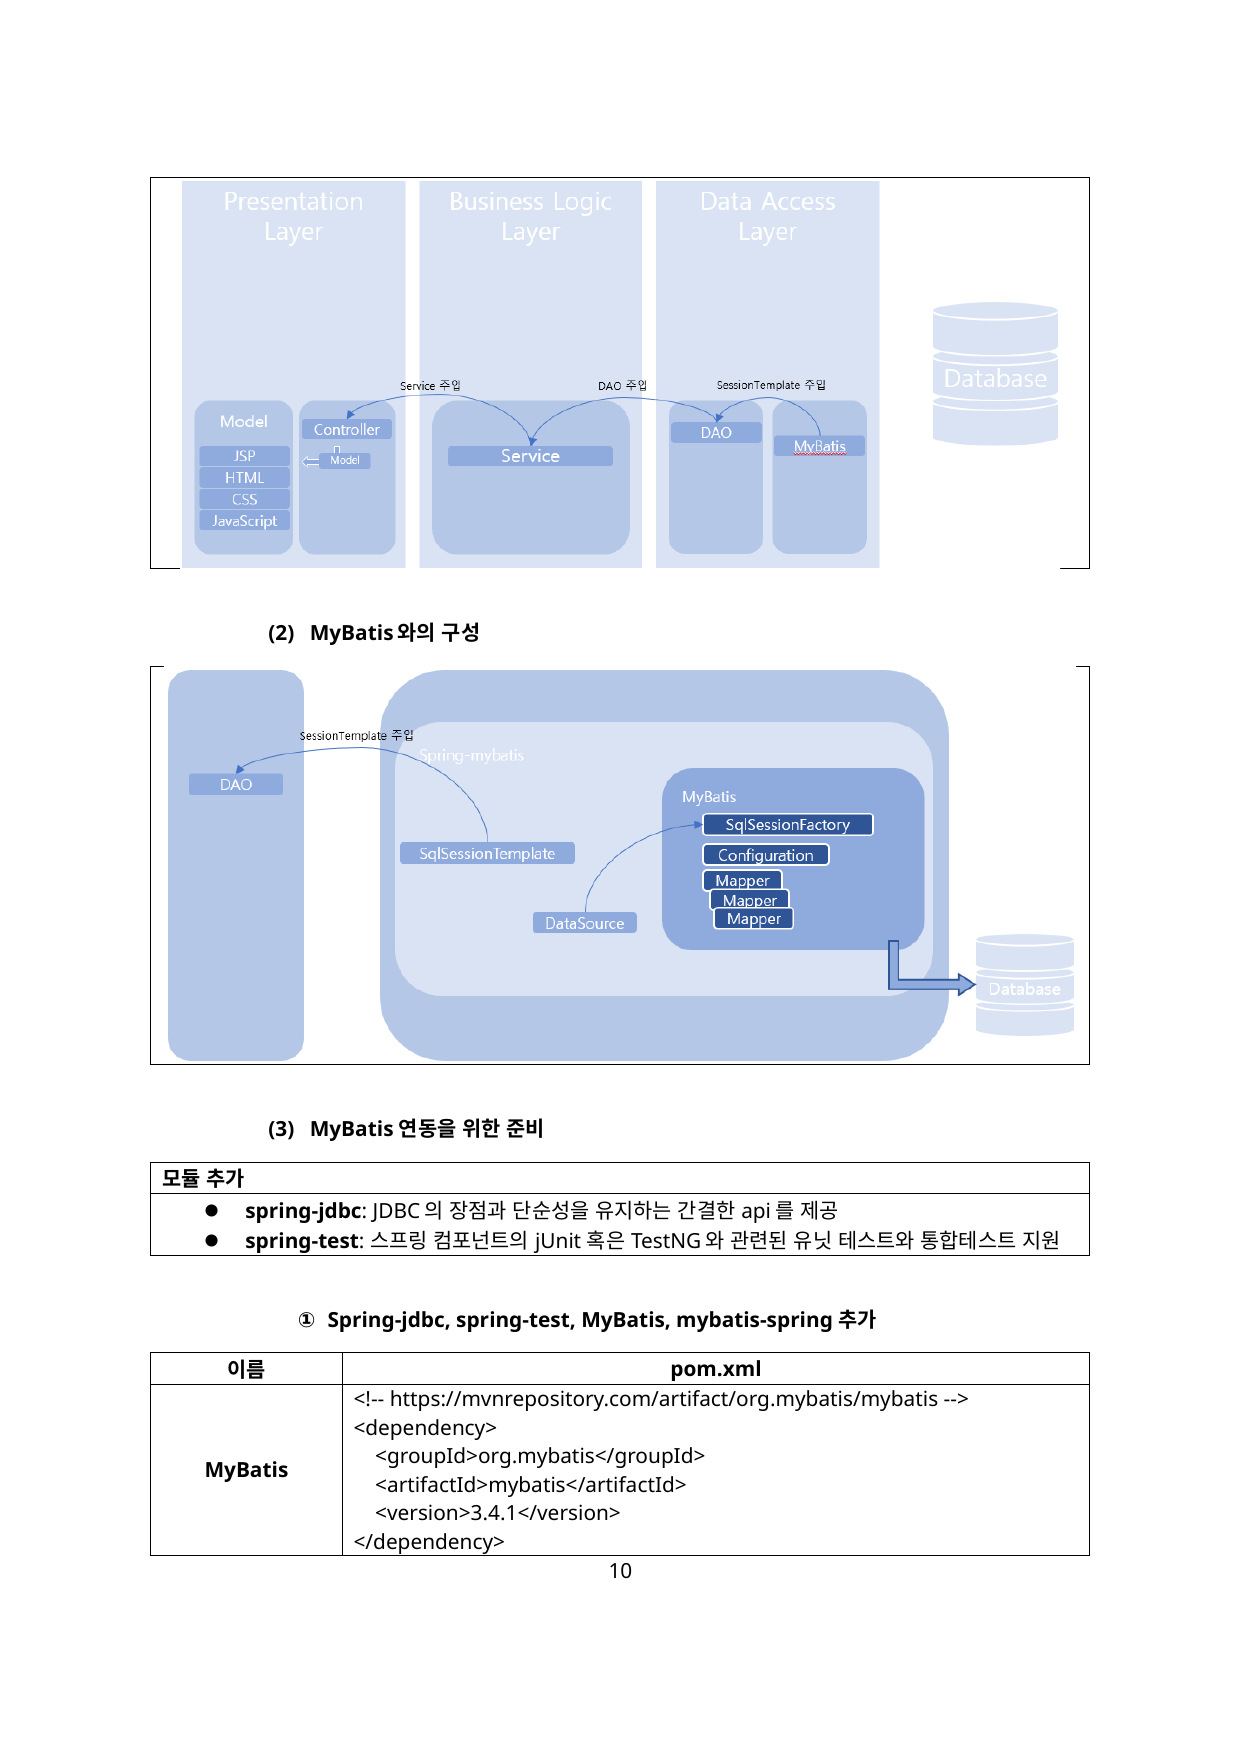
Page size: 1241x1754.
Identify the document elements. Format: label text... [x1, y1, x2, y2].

table_header pom.xml [343, 1353, 1089, 1383]
table_cell spring-jdbc: JDBC의 장점과 단순성을 유지하는 간결한 api를 제공 spring-test: 스프링 컴포넌트의 jUnit 혹은 TestNG와 관련된 유닛 테스트와 통합테스트 지원 [151, 1194, 1089, 1254]
table_header [151, 178, 180, 568]
picture [163, 666, 1077, 1064]
table_header [1077, 667, 1089, 1064]
table_header 이름 [151, 1353, 342, 1383]
table_header 모듈 추가 [151, 1163, 1089, 1193]
list Spring-jdbc, spring-test, MyBatis, mybatis-spring 추가 [298, 1303, 1090, 1333]
table_header [151, 667, 163, 1064]
picture [180, 178, 1061, 569]
table_cell <!-- https://mvnrepository.com/artifact/org.mybatis/mybatis --> <dependency> <groupId>org.mybatis</groupId> <artifactId>mybatis</artifactId> <version>3.4.1</version> </dependency> [343, 1385, 1089, 1555]
table_cell MyBatis [151, 1385, 342, 1555]
list MyBatis와의 구성 [268, 617, 1090, 647]
table_header [1061, 178, 1089, 568]
list MyBatis 연동을 위한 준비 [268, 1112, 1090, 1143]
